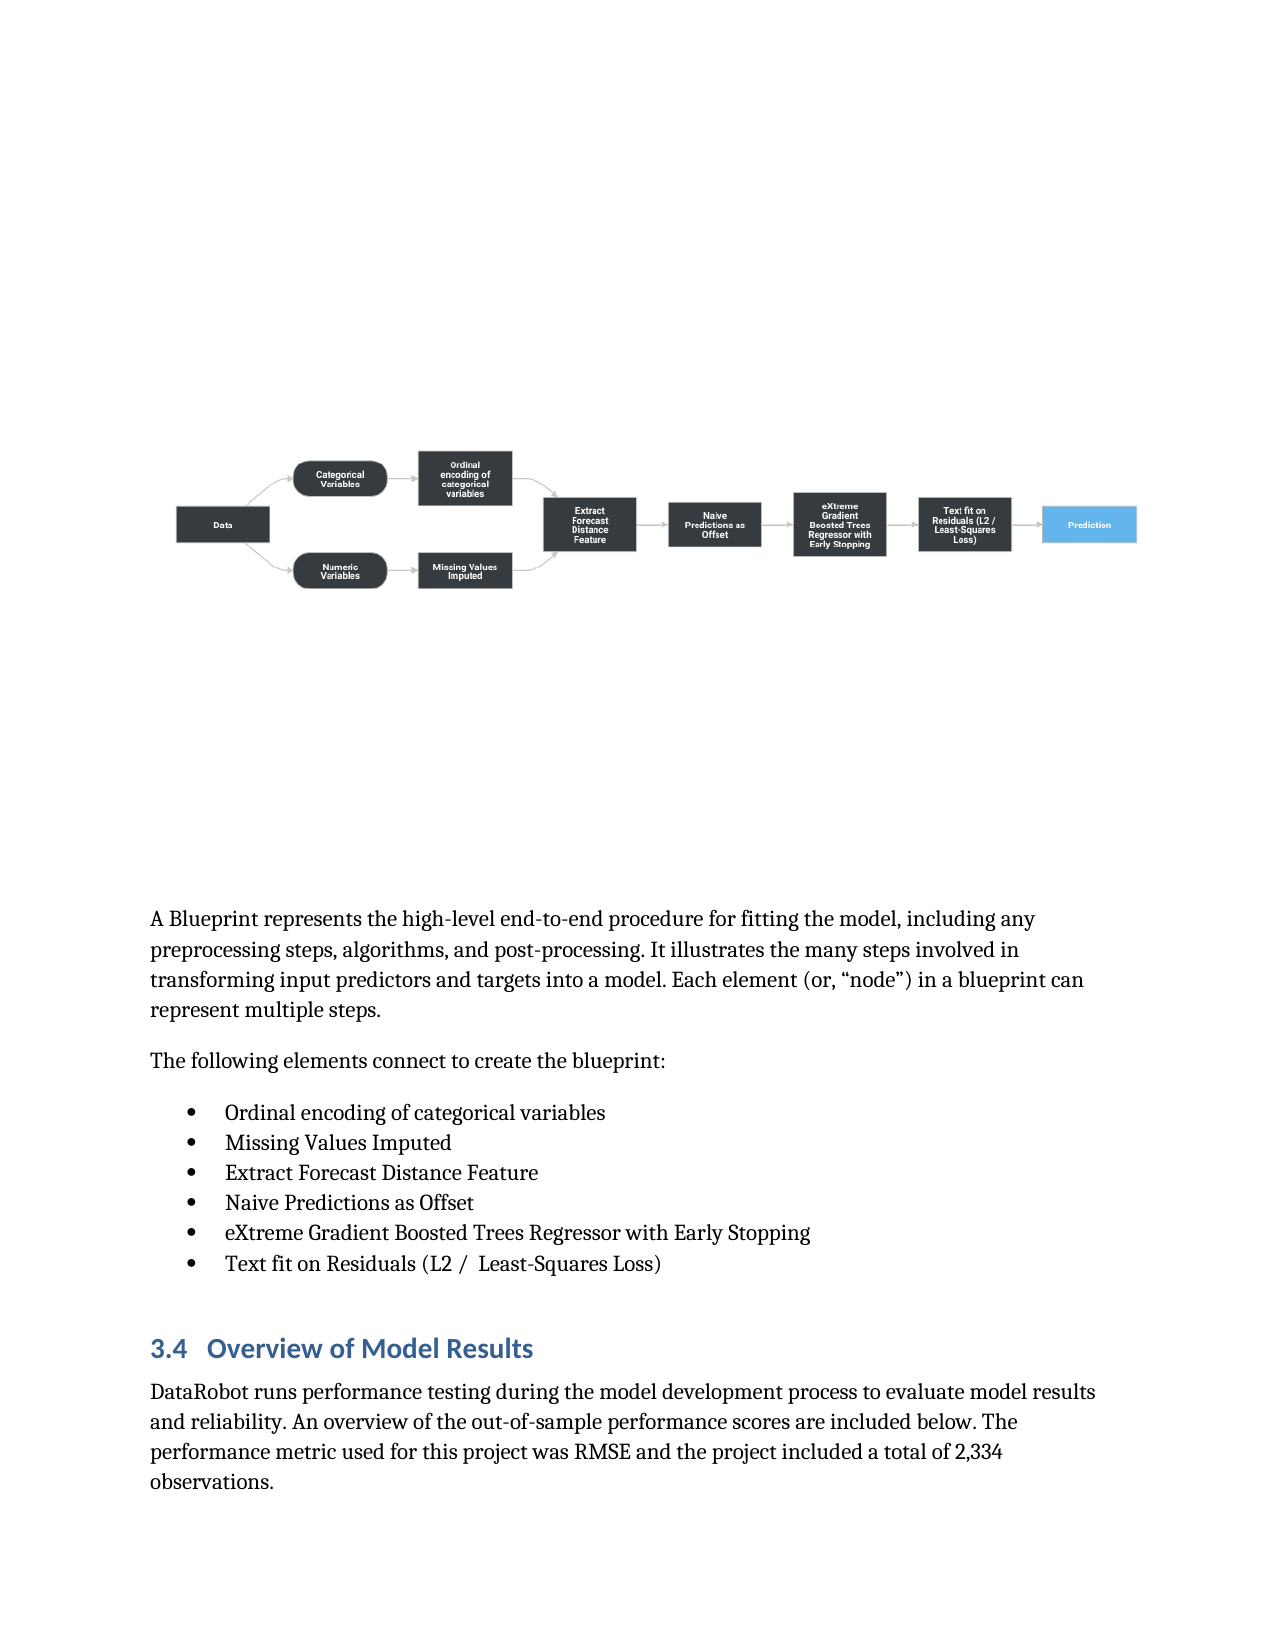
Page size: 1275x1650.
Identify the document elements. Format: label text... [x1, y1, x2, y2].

list Ordinal encoding of categorical variables [187, 1099, 1125, 1126]
list Text fit on Residuals (L2 / Least-Squares Loss) [187, 1250, 1125, 1277]
subtitle 3.4 Overview of Model Results [150, 1330, 1125, 1366]
text DataRobot runs performance testing during the model development process to evaluate model results and reliability. An overview of the out-of-sample performance scores are included below. The performance metric used for this project was RMSE and the project included a total of 2,334 observations. [150, 1378, 1125, 1495]
list Naive Predictions as Offset [187, 1190, 1125, 1216]
list Missing Values Imputed [187, 1129, 1125, 1156]
text The following elements connect to create the blueprint: [150, 1048, 1125, 1074]
text A Blueprint represents the high-level end-to-end procedure for fitting the model, including any preprocessing steps, algorithms, and post-processing. It illustrates the many steps involved in transforming input predictors and targets into a model. Each element (or, “node”) in a blueprint can represent multiple steps. [150, 906, 1125, 1023]
list Extract Forecast Distance Feature [187, 1160, 1125, 1186]
list eXtreme Gradient Boosted Trees Regressor with Early Stopping [187, 1220, 1125, 1246]
picture [168, 150, 1144, 882]
